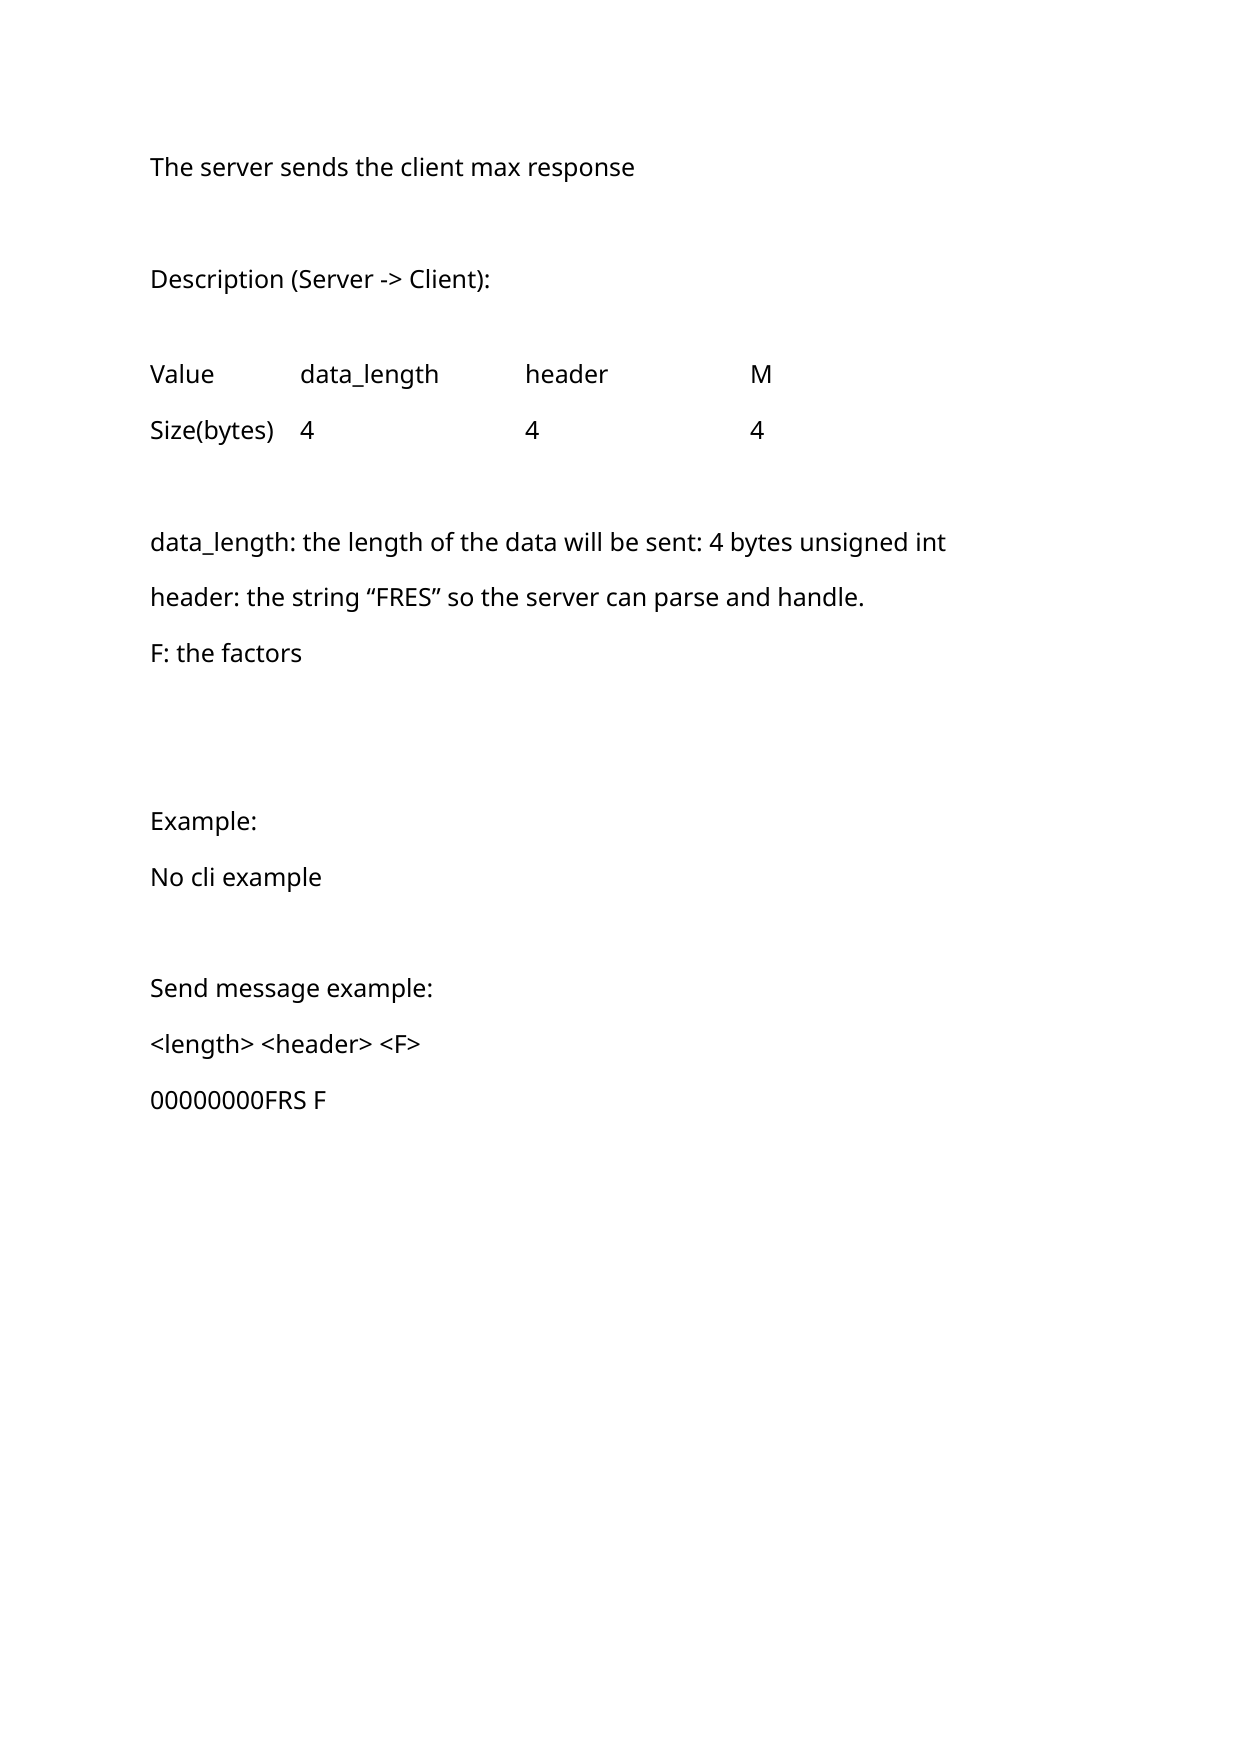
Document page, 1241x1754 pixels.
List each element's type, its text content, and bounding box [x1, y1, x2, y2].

text Description (Server -> Client): [150, 262, 1090, 296]
text Example: [150, 803, 1090, 837]
text header: the string “FRES” so the server can parse and handle. [150, 580, 1090, 614]
text data_length: the length of the data will be sent: 4 bytes unsigned int [150, 524, 1090, 558]
text Size(bytes) 4 4 4 [150, 412, 1090, 447]
text No cli example [150, 859, 1090, 893]
text F: the factors [150, 636, 1090, 670]
text The server sends the client max response [150, 150, 1090, 184]
text Send message example: [150, 971, 1090, 1005]
text 00000000FRS F [150, 1082, 1090, 1117]
text <length> <header> <F> [150, 1027, 1090, 1061]
text Value data_length header M [150, 317, 1090, 391]
